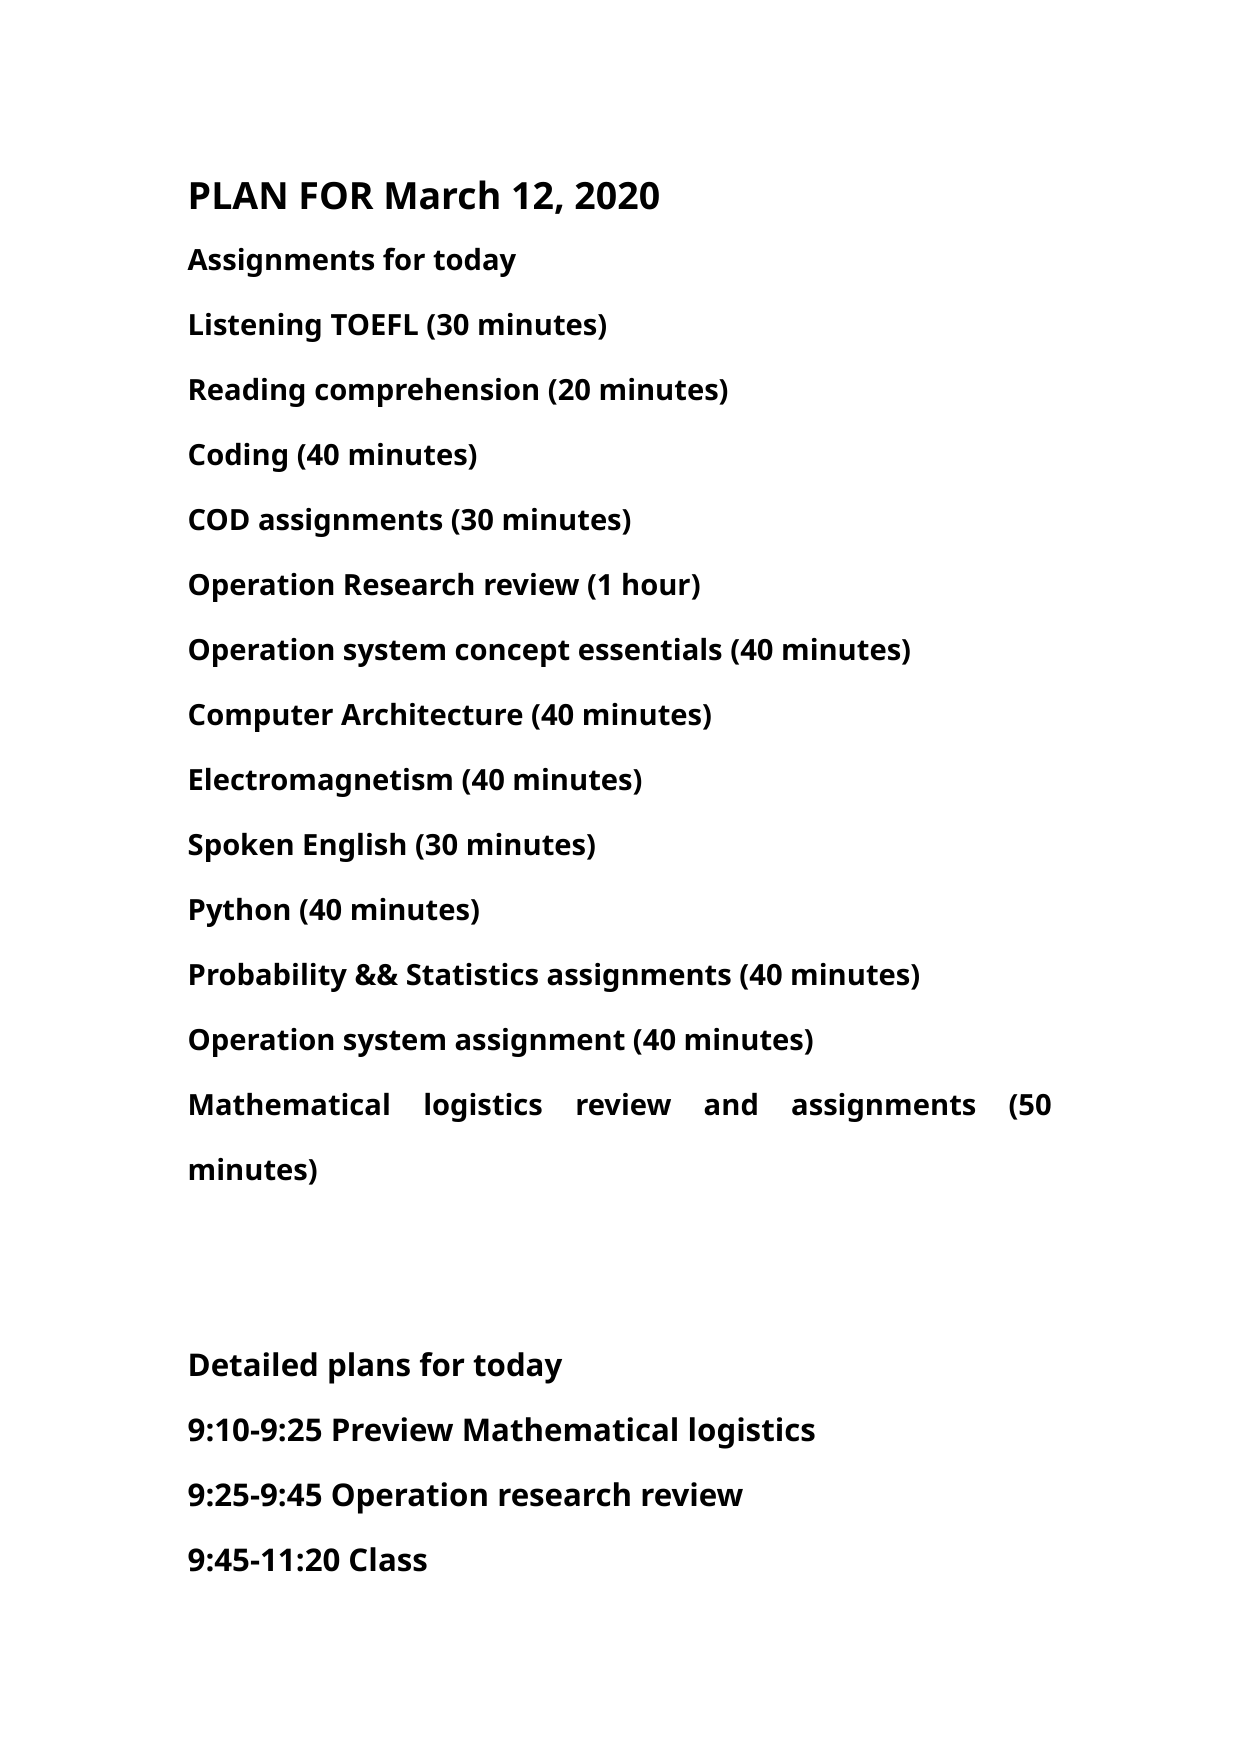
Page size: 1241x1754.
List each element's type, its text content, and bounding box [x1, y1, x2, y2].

text COD assignments (30 minutes) [187, 487, 1053, 552]
text Reading comprehension (20 minutes) [187, 357, 1053, 422]
text 9:45-11:20 Class [187, 1527, 1053, 1592]
text Electromagnetism (40 minutes) [187, 747, 1053, 812]
text Operation Research review (1 hour) [187, 552, 1053, 617]
text Mathematical logistics review and assignments (50 minutes) [187, 1072, 1053, 1202]
text Listening TOEFL (30 minutes) [187, 292, 1053, 357]
text Operation system concept essentials (40 minutes) [187, 617, 1053, 682]
text Operation system assignment (40 minutes) [187, 1007, 1053, 1072]
text Computer Architecture (40 minutes) [187, 682, 1053, 747]
text PLAN FOR March 12, 2020 [187, 162, 1053, 227]
text Assignments for today [187, 227, 1053, 292]
text Detailed plans for today [187, 1332, 1053, 1397]
text Coding (40 minutes) [187, 422, 1053, 487]
text 9:25-9:45 Operation research review [187, 1462, 1053, 1527]
text 9:10-9:25 Preview Mathematical logistics [187, 1397, 1053, 1462]
text Spoken English (30 minutes) [187, 812, 1053, 877]
text Python (40 minutes) [187, 877, 1053, 942]
text Probability && Statistics assignments (40 minutes) [187, 942, 1053, 1007]
